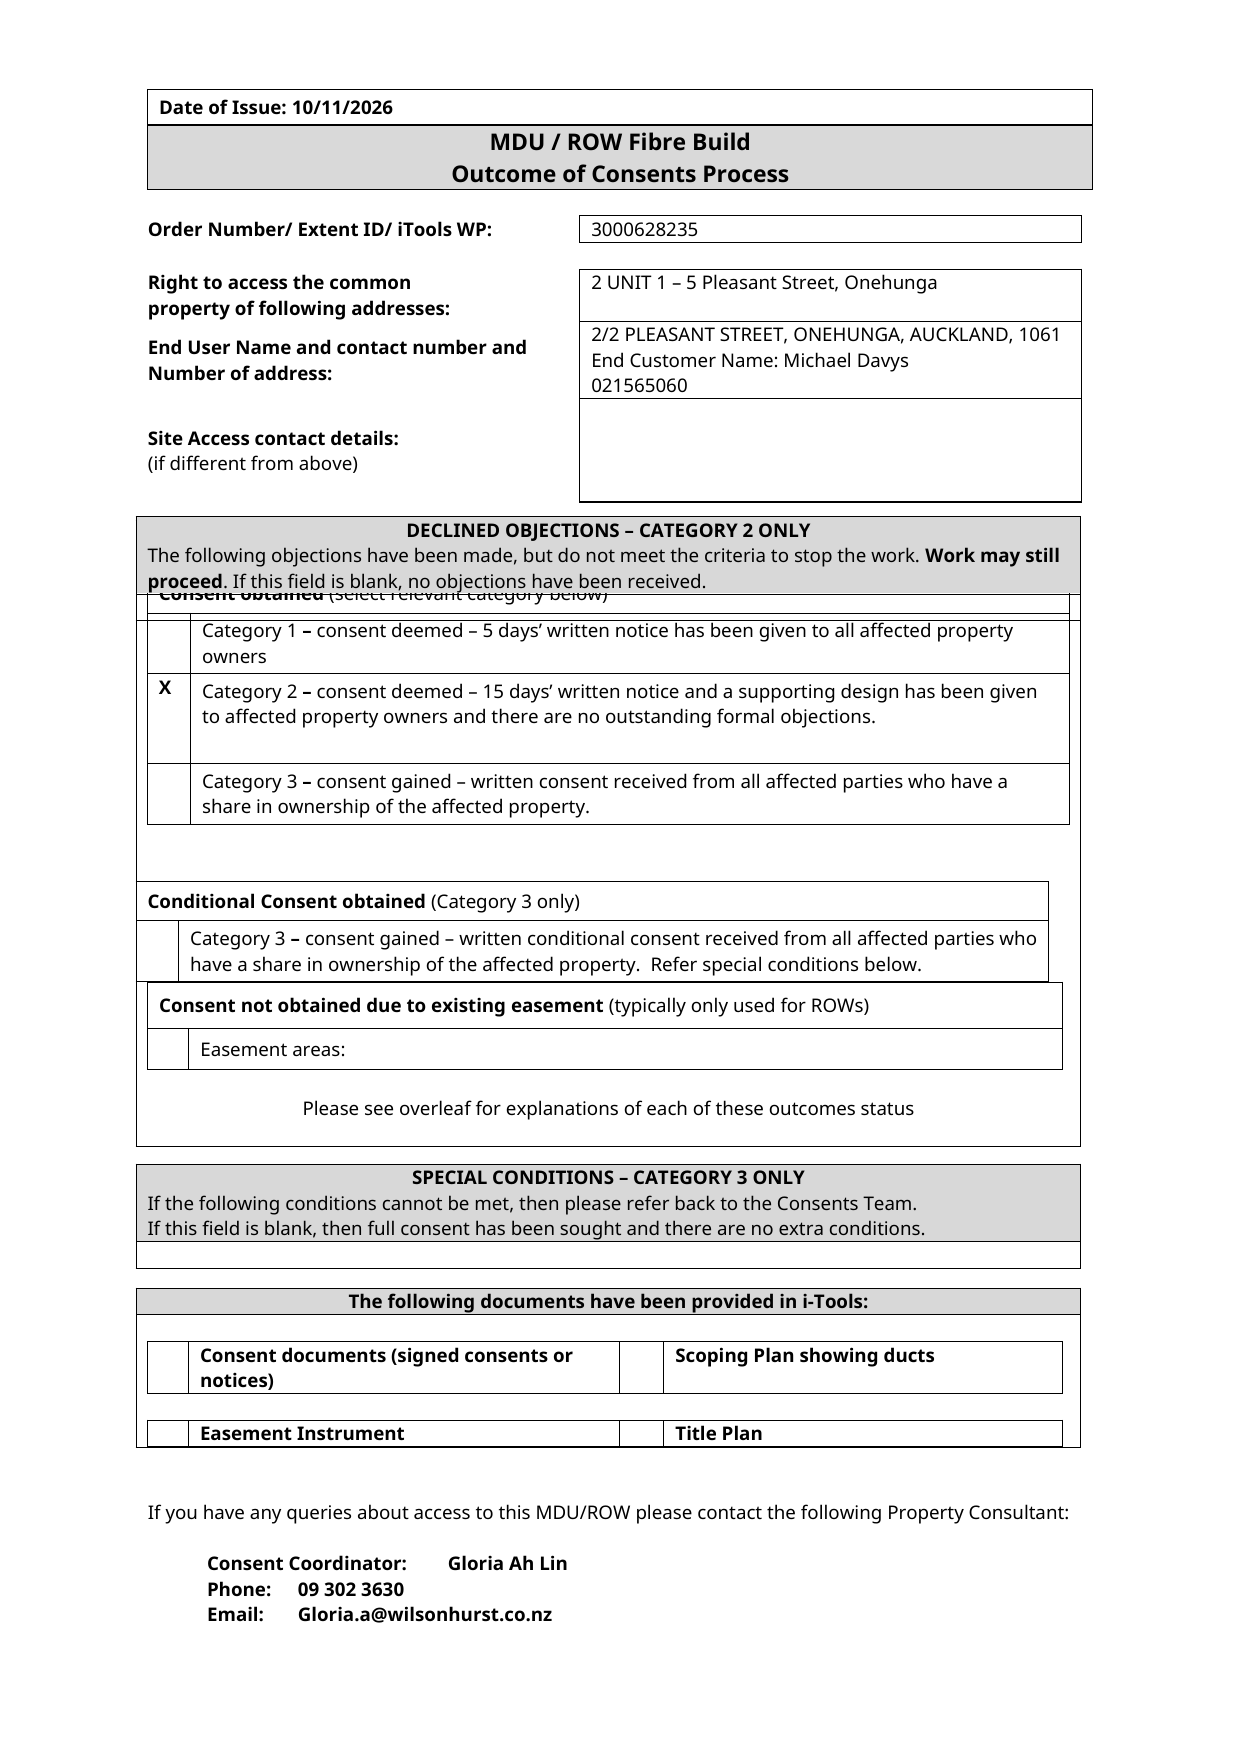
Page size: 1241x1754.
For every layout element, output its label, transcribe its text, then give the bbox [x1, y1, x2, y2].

table_cell [137, 595, 1080, 620]
table_header SPECIAL CONDITIONS – CATEGORY 3 ONLY If the following conditions cannot be met, then please refer back to the Consents Team. If this field is blank, then full consent has been sought and there are no extra conditions. [137, 1165, 1080, 1241]
table_header 2 UNIT 1 – 5 Pleasant Street, Onehunga [580, 270, 1081, 321]
table_cell End User Name and contact number and Number of address: [136, 321, 579, 398]
table_cell Please see overleaf for explanations of each of these outcomes status [137, 621, 1080, 1146]
table_header MDU / ROW Fibre Build Outcome of Consents Process [148, 126, 1092, 189]
text Phone: 09 302 3630 [148, 1576, 1092, 1601]
text If you have any queries about access to this MDU/ROW please contact the following Property Consultant: [148, 1499, 1112, 1525]
table_cell Site Access contact details: (if different from above) [136, 398, 579, 501]
table_cell [137, 1315, 1080, 1447]
table_header DECLINED OBJECTIONS – CATEGORY 2 ONLY The following objections have been made, but do not meet the criteria to stop the work. Work may still proceed. If this field is blank, no objections have been received. [137, 517, 1080, 593]
text Consent Coordinator: Gloria Ah Lin [207, 1550, 1092, 1576]
table_header Date of Issue: 27/04/2018 [148, 90, 1092, 124]
table_cell [137, 1242, 1080, 1268]
table_cell 2/2 PLEASANT STREET, ONEHUNGA, AUCKLAND, 1061 End Customer Name: Michael Davys 021565060 [580, 322, 1081, 398]
table_cell [580, 399, 1081, 501]
table_header 3000628235 [580, 216, 1081, 242]
table_header Order Number/ Extent ID/ iTools WP: [136, 215, 579, 242]
text Email: Gloria.a@wilsonhurst.co.nz [148, 1601, 1092, 1627]
table_header Right to access the common property of following addresses: [136, 269, 579, 321]
table_header The following documents have been provided in i-Tools: [137, 1289, 1080, 1314]
